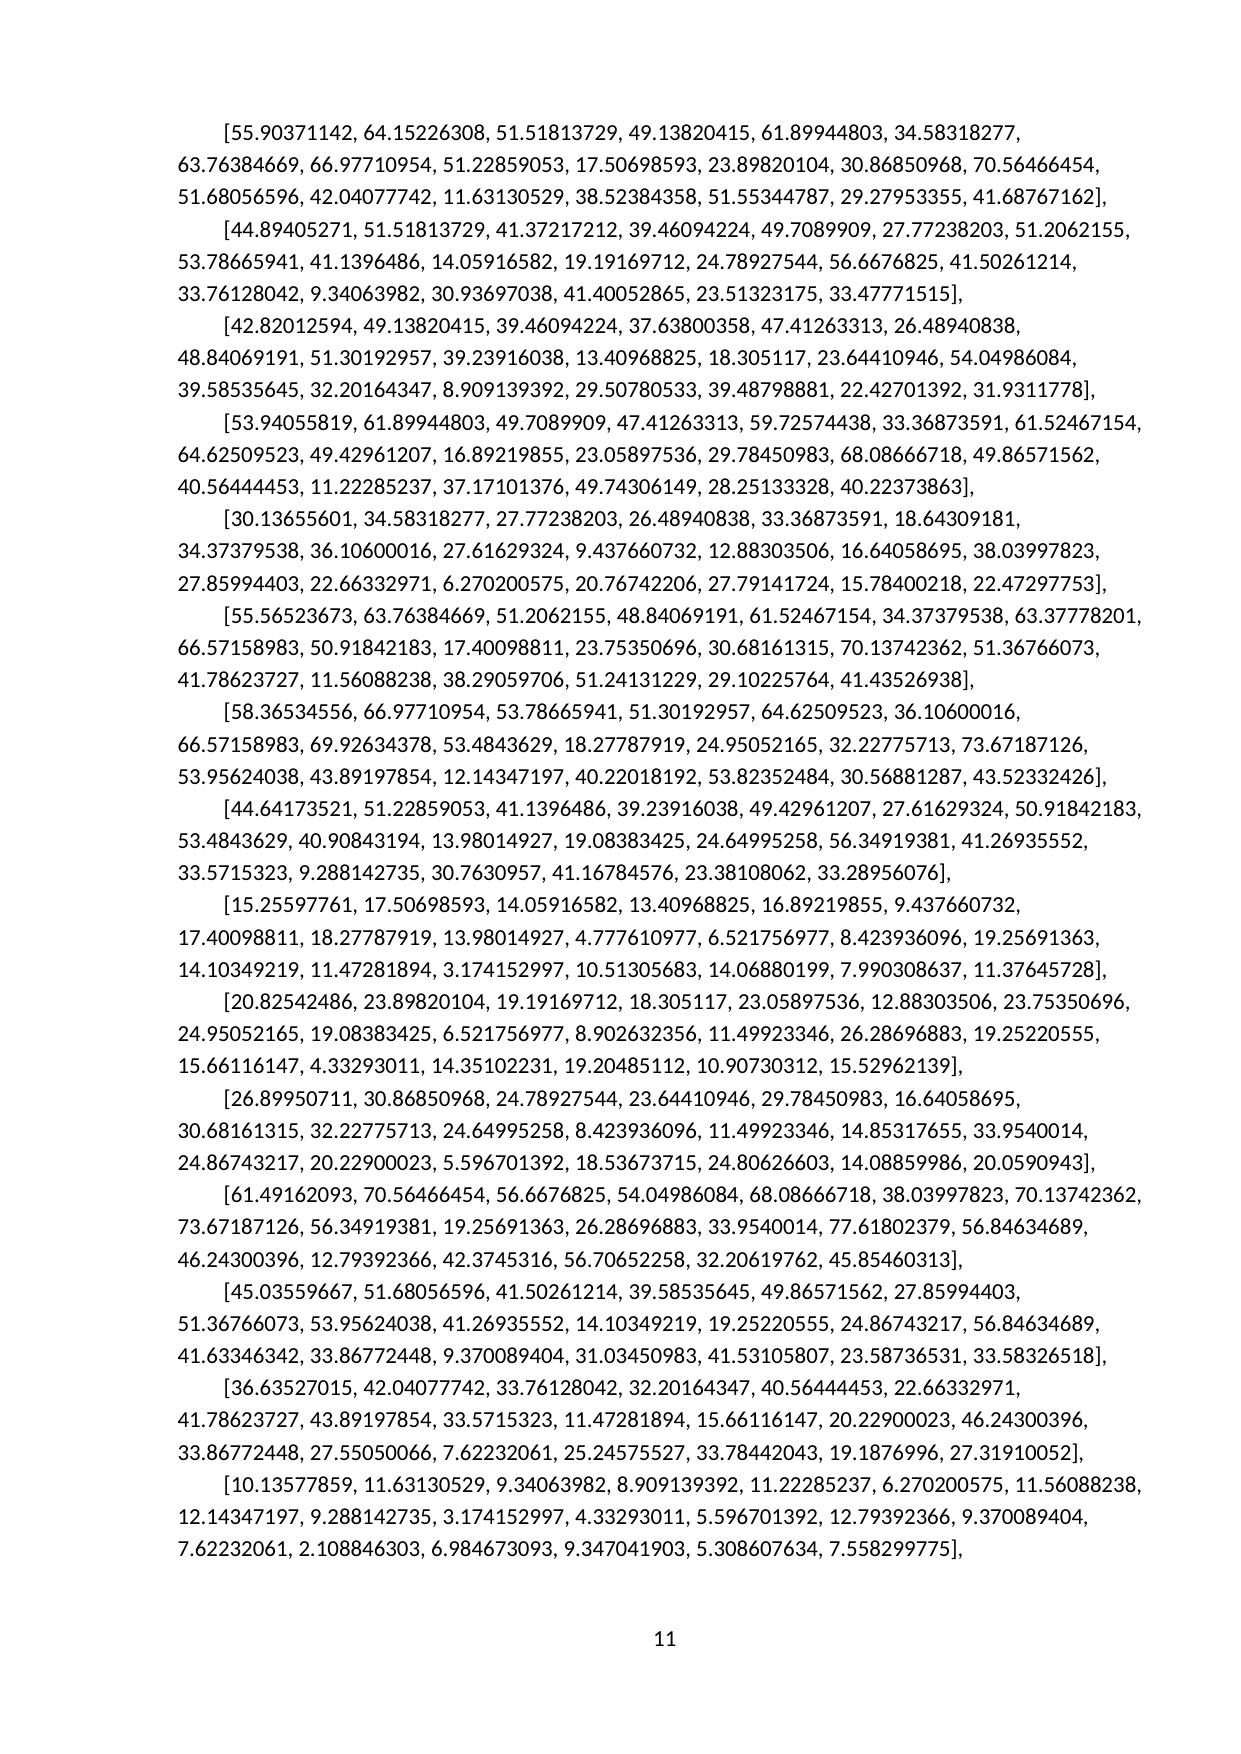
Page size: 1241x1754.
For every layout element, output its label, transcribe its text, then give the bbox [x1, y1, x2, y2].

text [26.89950711, 30.86850968, 24.78927544, 23.64410946, 29.78450983, 16.64058695, 30.68161315, 32.22775713, 24.64995258, 8.423936096, 11.49923346, 14.85317655, 33.9540014, 24.86743217, 20.22900023, 5.596701392, 18.53673715, 24.80626603, 14.08859986, 20.0590943], [177, 1084, 1152, 1176]
text [45.03559667, 51.68056596, 41.50261214, 39.58535645, 49.86571562, 27.85994403, 51.36766073, 53.95624038, 41.26935552, 14.10349219, 19.25220555, 24.86743217, 56.84634689, 41.63346342, 33.86772448, 9.370089404, 31.03450983, 41.53105807, 23.58736531, 33.58326518], [177, 1277, 1152, 1369]
text [10.13577859, 11.63130529, 9.34063982, 8.909139392, 11.22285237, 6.270200575, 11.56088238, 12.14347197, 9.288142735, 3.174152997, 4.33293011, 5.596701392, 12.79392366, 9.370089404, 7.62232061, 2.108846303, 6.984673093, 9.347041903, 5.308607634, 7.558299775], [177, 1470, 1152, 1562]
text [58.36534556, 66.97710954, 53.78665941, 51.30192957, 64.62509523, 36.10600016, 66.57158983, 69.92634378, 53.4843629, 18.27787919, 24.95052165, 32.22775713, 73.67187126, 53.95624038, 43.89197854, 12.14347197, 40.22018192, 53.82352484, 30.56881287, 43.52332426], [177, 697, 1152, 790]
text [36.63527015, 42.04077742, 33.76128042, 32.20164347, 40.56444453, 22.66332971, 41.78623727, 43.89197854, 33.5715323, 11.47281894, 15.66116147, 20.22900023, 46.24300396, 33.86772448, 27.55050066, 7.62232061, 25.24575527, 33.78442043, 19.1876996, 27.31910052], [177, 1373, 1152, 1466]
text [61.49162093, 70.56466454, 56.6676825, 54.04986084, 68.08666718, 38.03997823, 70.13742362, 73.67187126, 56.34919381, 19.25691363, 26.28696883, 33.9540014, 77.61802379, 56.84634689, 46.24300396, 12.79392366, 42.3745316, 56.70652258, 32.20619762, 45.85460313], [177, 1180, 1152, 1273]
text [42.82012594, 49.13820415, 39.46094224, 37.63800358, 47.41263313, 26.48940838, 48.84069191, 51.30192957, 39.23916038, 13.40968825, 18.305117, 23.64410946, 54.04986084, 39.58535645, 32.20164347, 8.909139392, 29.50780533, 39.48798881, 22.42701392, 31.9311778], [177, 311, 1152, 404]
text [30.13655601, 34.58318277, 27.77238203, 26.48940838, 33.36873591, 18.64309181, 34.37379538, 36.10600016, 27.61629324, 9.437660732, 12.88303506, 16.64058695, 38.03997823, 27.85994403, 22.66332971, 6.270200575, 20.76742206, 27.79141724, 15.78400218, 22.47297753], [177, 504, 1152, 597]
text [20.82542486, 23.89820104, 19.19169712, 18.305117, 23.05897536, 12.88303506, 23.75350696, 24.95052165, 19.08383425, 6.521756977, 8.902632356, 11.49923346, 26.28696883, 19.25220555, 15.66116147, 4.33293011, 14.35102231, 19.20485112, 10.90730312, 15.52962139], [177, 987, 1152, 1079]
text [15.25597761, 17.50698593, 14.05916582, 13.40968825, 16.89219855, 9.437660732, 17.40098811, 18.27787919, 13.98014927, 4.777610977, 6.521756977, 8.423936096, 19.25691363, 14.10349219, 11.47281894, 3.174152997, 10.51305683, 14.06880199, 7.990308637, 11.37645728], [177, 891, 1152, 983]
text [55.90371142, 64.15226308, 51.51813729, 49.13820415, 61.89944803, 34.58318277, 63.76384669, 66.97710954, 51.22859053, 17.50698593, 23.89820104, 30.86850968, 70.56466454, 51.68056596, 42.04077742, 11.63130529, 38.52384358, 51.55344787, 29.27953355, 41.68767162], [177, 118, 1152, 211]
text [44.64173521, 51.22859053, 41.1396486, 39.23916038, 49.42961207, 27.61629324, 50.91842183, 53.4843629, 40.90843194, 13.98014927, 19.08383425, 24.64995258, 56.34919381, 41.26935552, 33.5715323, 9.288142735, 30.7630957, 41.16784576, 23.38108062, 33.28956076], [177, 794, 1152, 886]
text [44.89405271, 51.51813729, 41.37217212, 39.46094224, 49.7089909, 27.77238203, 51.2062155, 53.78665941, 41.1396486, 14.05916582, 19.19169712, 24.78927544, 56.6676825, 41.50261214, 33.76128042, 9.34063982, 30.93697038, 41.40052865, 23.51323175, 33.47771515], [177, 215, 1152, 307]
text [53.94055819, 61.89944803, 49.7089909, 47.41263313, 59.72574438, 33.36873591, 61.52467154, 64.62509523, 49.42961207, 16.89219855, 23.05897536, 29.78450983, 68.08666718, 49.86571562, 40.56444453, 11.22285237, 37.17101376, 49.74306149, 28.25133328, 40.22373863], [177, 408, 1152, 500]
text [55.56523673, 63.76384669, 51.2062155, 48.84069191, 61.52467154, 34.37379538, 63.37778201, 66.57158983, 50.91842183, 17.40098811, 23.75350696, 30.68161315, 70.13742362, 51.36766073, 41.78623727, 11.56088238, 38.29059706, 51.24131229, 29.10225764, 41.43526938], [177, 601, 1152, 693]
